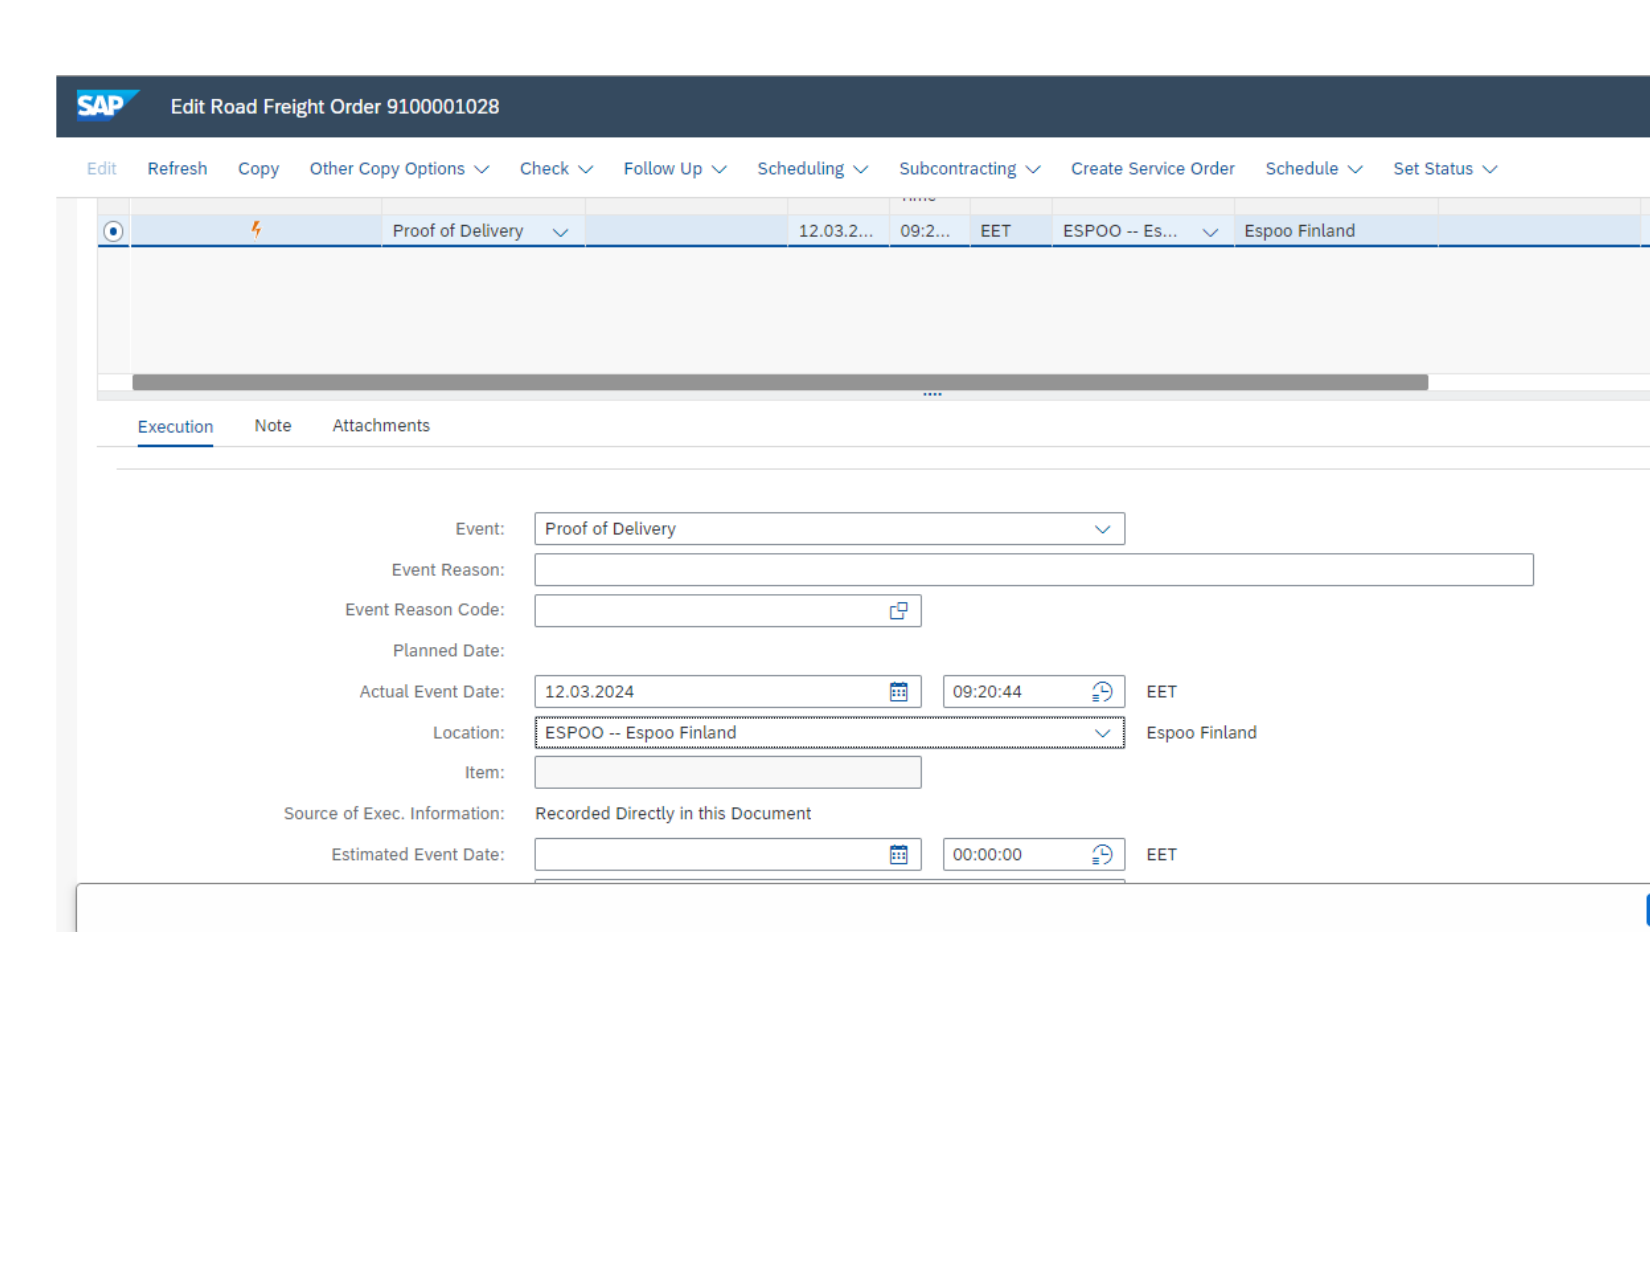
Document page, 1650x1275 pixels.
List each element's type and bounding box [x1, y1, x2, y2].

picture [56, 75, 1650, 932]
